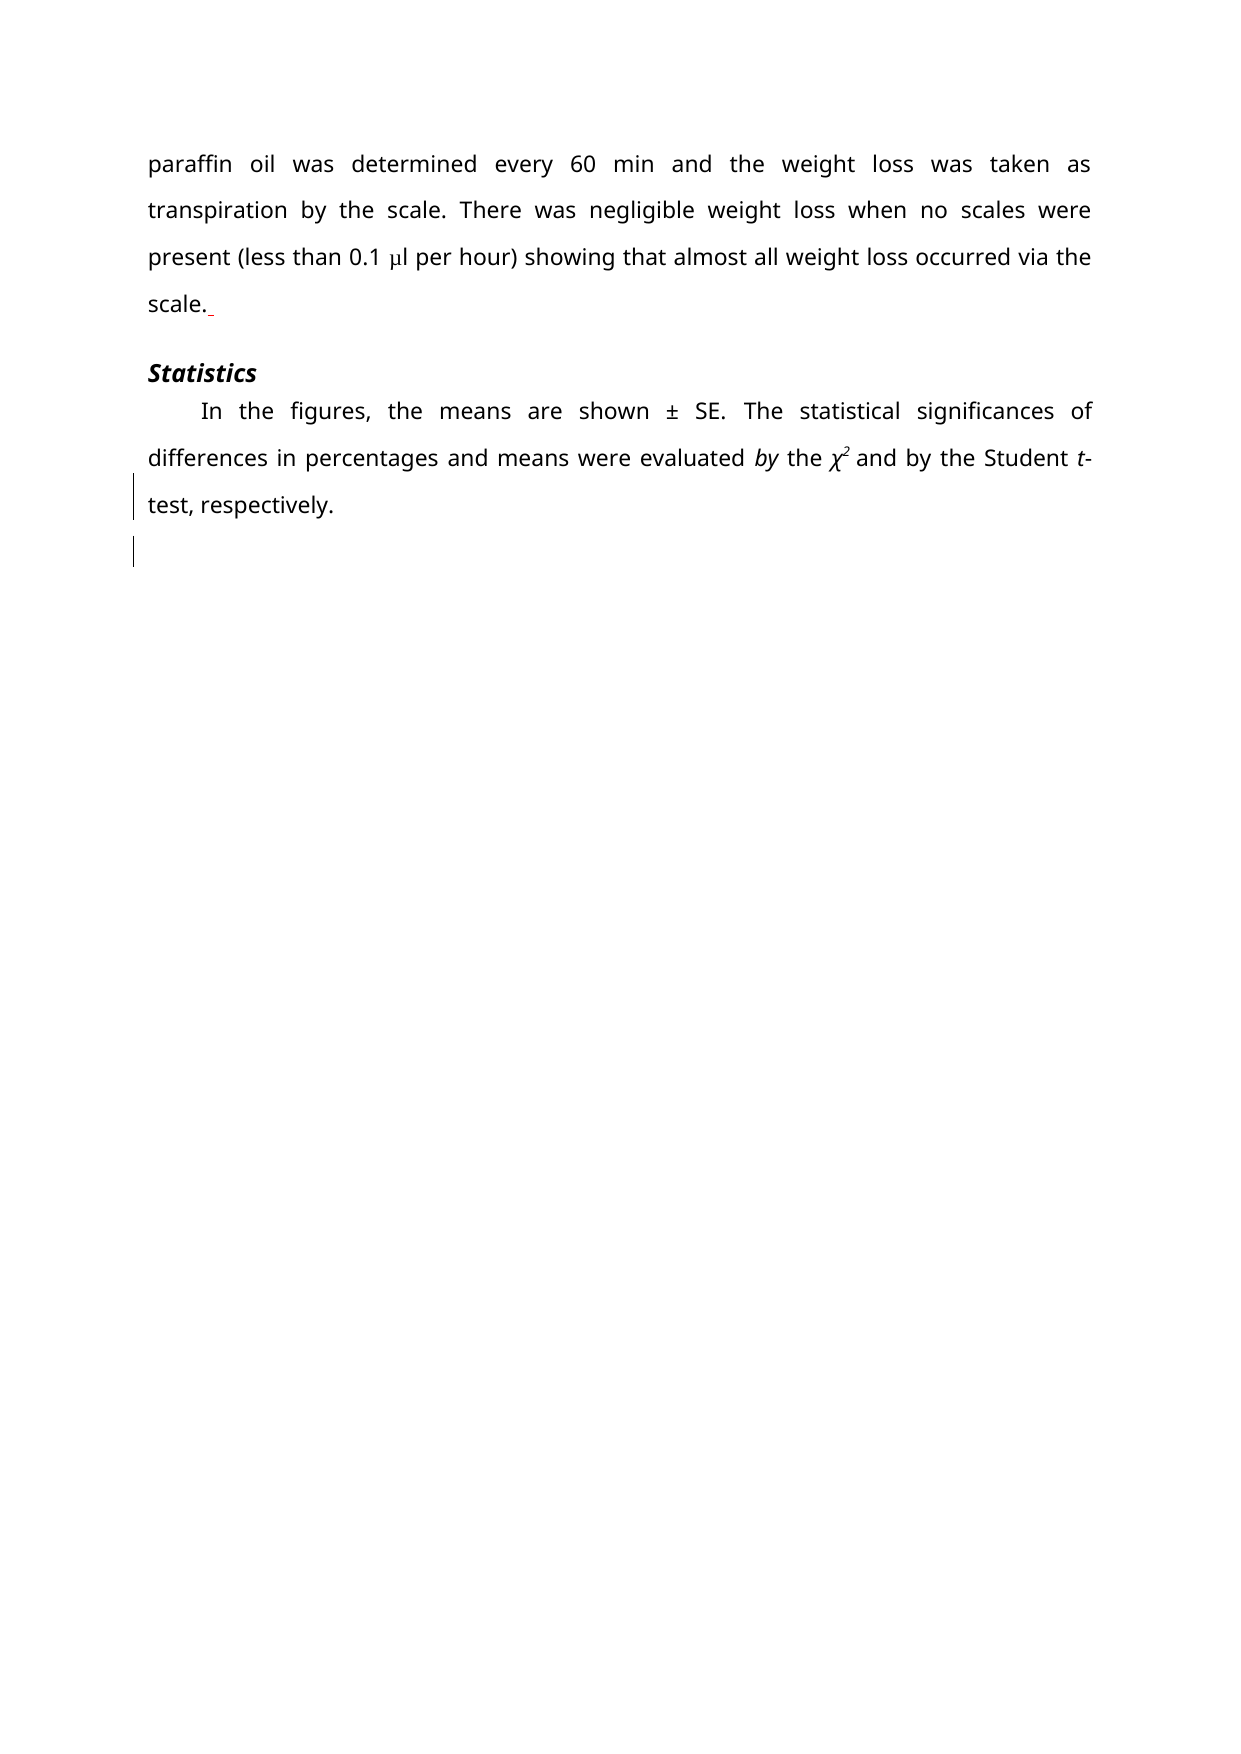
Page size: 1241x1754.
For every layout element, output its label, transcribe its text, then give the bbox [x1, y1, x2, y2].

subtitle Statistics [148, 356, 1093, 390]
text In the figures, the means are shown ± SE. The statistical signiﬁcances of differences in percentages and means were evaluated by the χ2 and by the Student t-test, respectively. [148, 395, 1093, 520]
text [148, 148, 1093, 319]
